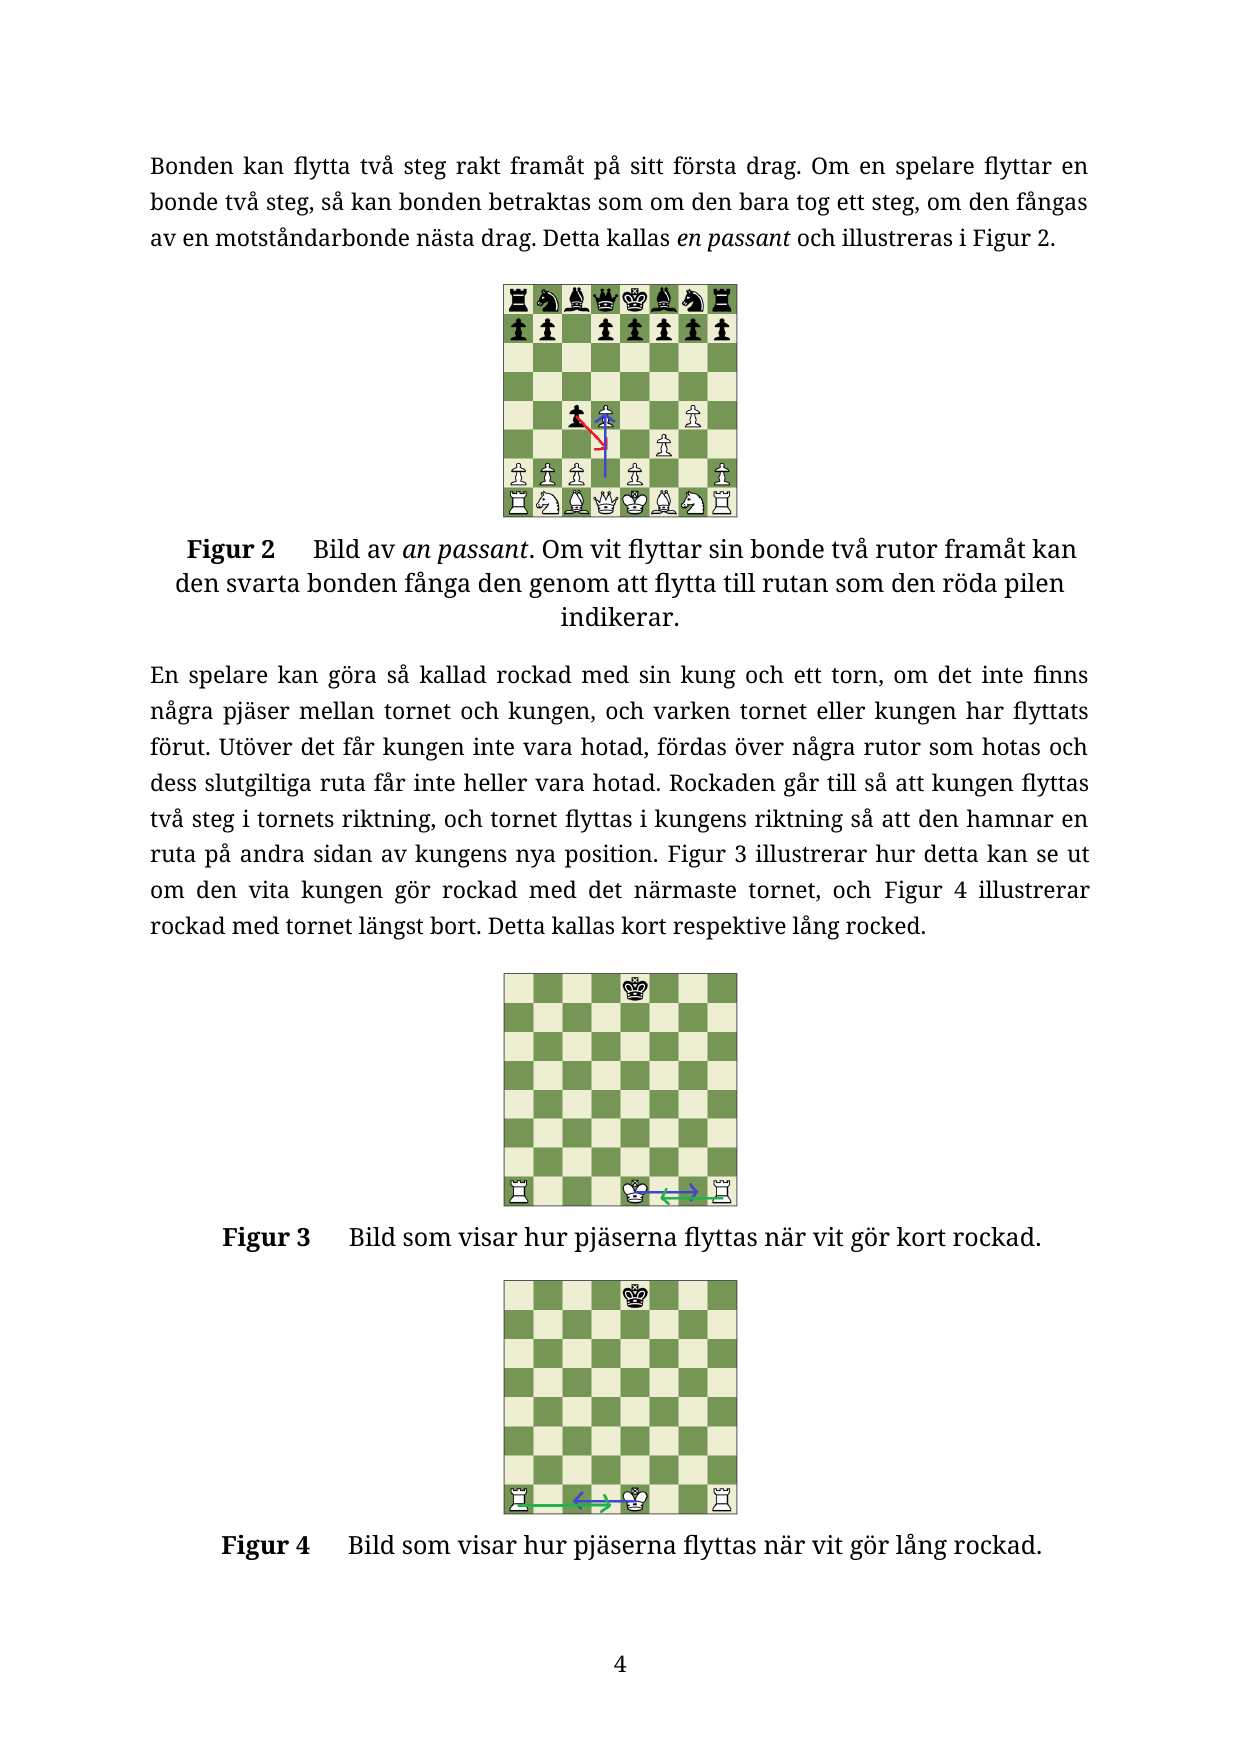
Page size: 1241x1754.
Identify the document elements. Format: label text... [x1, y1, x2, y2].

text Bild som visar hur pjäserna flyttas när vit gör lång rockad. [150, 1528, 1090, 1562]
picture [501, 971, 739, 1208]
text En spelare kan göra så kallad rockad med sin kung och ett torn, om det inte finns några pjäser mellan tornet och kungen, och varken tornet eller kungen har flyttats förut. Utöver det får kungen inte vara hotad, fördas över några rutor som hotas och dess slutgiltiga ruta får inte heller vara hotad. Rockaden går till så att kungen flyttas två steg i tornets riktning, och tornet flyttas i kungens riktning så att den hamnar en ruta på andra sidan av kungens nya position. Figur 3 illustrerar hur detta kan se ut om den vita kungen gör rockad med det närmaste tornet, och Figur 4 illustrerar rockad med tornet längst bort. Detta kallas kort respektive lång rocked. [150, 659, 1090, 942]
text Bild som visar hur pjäserna flyttas när vit gör kort rockad. [150, 1220, 1090, 1254]
text Bild av an passant. Om vit flyttar sin bonde två rutor framåt kan den svarta bonden fånga den genom att flytta till rutan som den röda pilen indikerar. [150, 532, 1090, 634]
text Bonden kan flytta två steg rakt framåt på sitt första drag. Om en spelare flyttar en bonde två steg, så kan bonden betraktas som om den bara tog ett steg, om den fångas av en motståndarbonde nästa drag. Detta kallas en passant och illustreras i Figur 2. [150, 150, 1090, 253]
picture [501, 1279, 739, 1516]
picture [502, 282, 739, 519]
